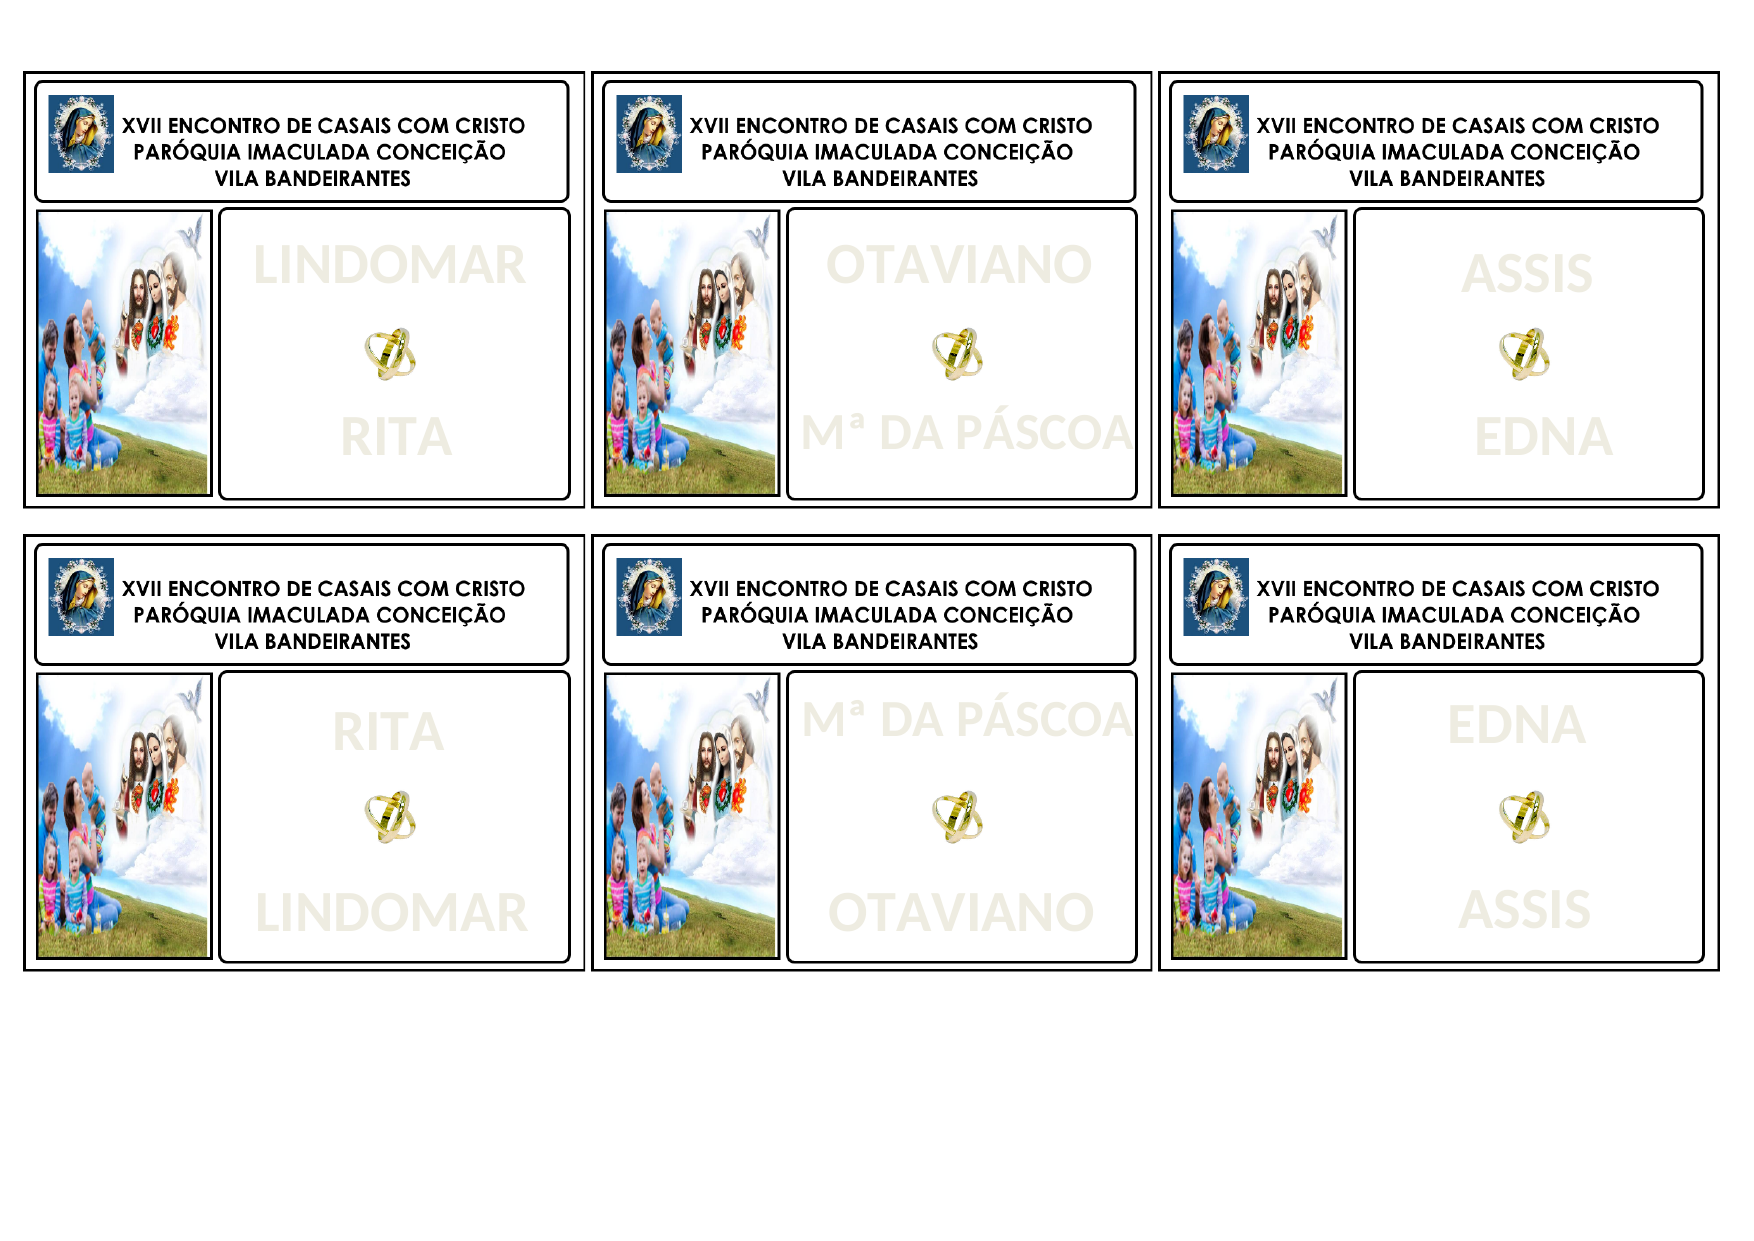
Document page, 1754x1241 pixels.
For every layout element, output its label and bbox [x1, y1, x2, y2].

picture [590, 70, 1153, 509]
picture [22, 70, 586, 509]
picture [590, 533, 1153, 972]
picture [1157, 533, 1720, 972]
picture [22, 533, 586, 972]
picture [1157, 70, 1720, 509]
